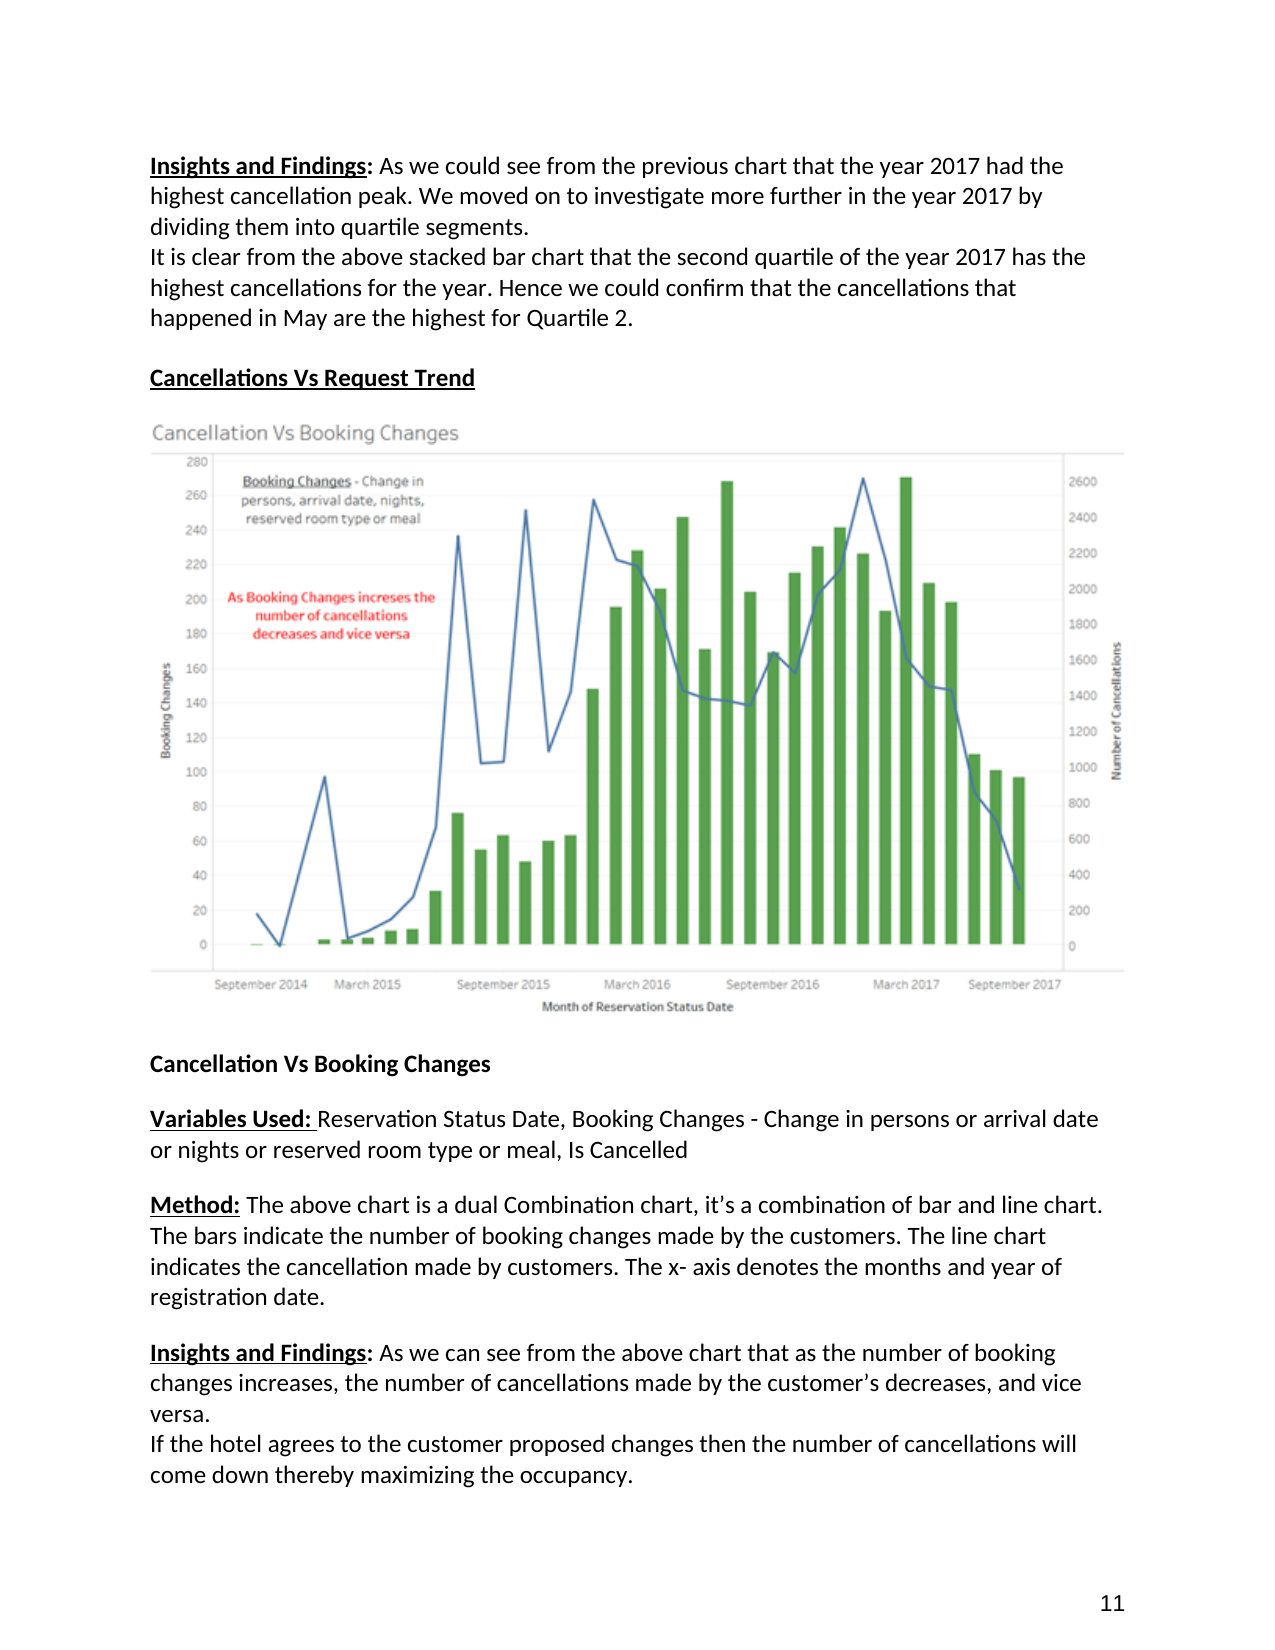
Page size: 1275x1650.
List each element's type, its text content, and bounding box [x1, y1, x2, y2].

picture [150, 417, 1125, 1024]
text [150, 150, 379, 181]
text Insights and Findings: As we can see from the above chart that as the number of booking changes increases, the number of cancellations made by the customer’s decreases, and vice versa. If the hotel agrees to the customer proposed changes then the number of cancellations will come down thereby maximizing the occupancy. [150, 1337, 1125, 1489]
text Method: The above chart is a dual Combination chart, it’s a combination of bar and line chart. The bars indicate the number of booking changes made by the customers. The line chart indicates the cancellation made by customers. The x- axis denotes the months and year of registration date. [150, 1190, 1125, 1312]
text Insights and Findings: As we could see from the previous chart that the year 2017 had the highest cancellation peak. We moved on to investigate more further in the year 2017 by dividing them into quartile segments. It is clear from the above stacked bar chart that the second quartile of the year 2017 has the highest cancellations for the year. Hence we could confirm that the cancellations that happened in May are the highest for Quartile 2. [530, 150, 1125, 333]
text Cancellation Vs Booking Changes [150, 1048, 1125, 1079]
text Cancellations Vs Request Trend [150, 362, 1125, 392]
text Variables Used: Reservation Status Date, Booking Changes - Change in persons or arrival date or nights or reserved room type or meal, Is Cancelled [150, 1104, 1125, 1165]
